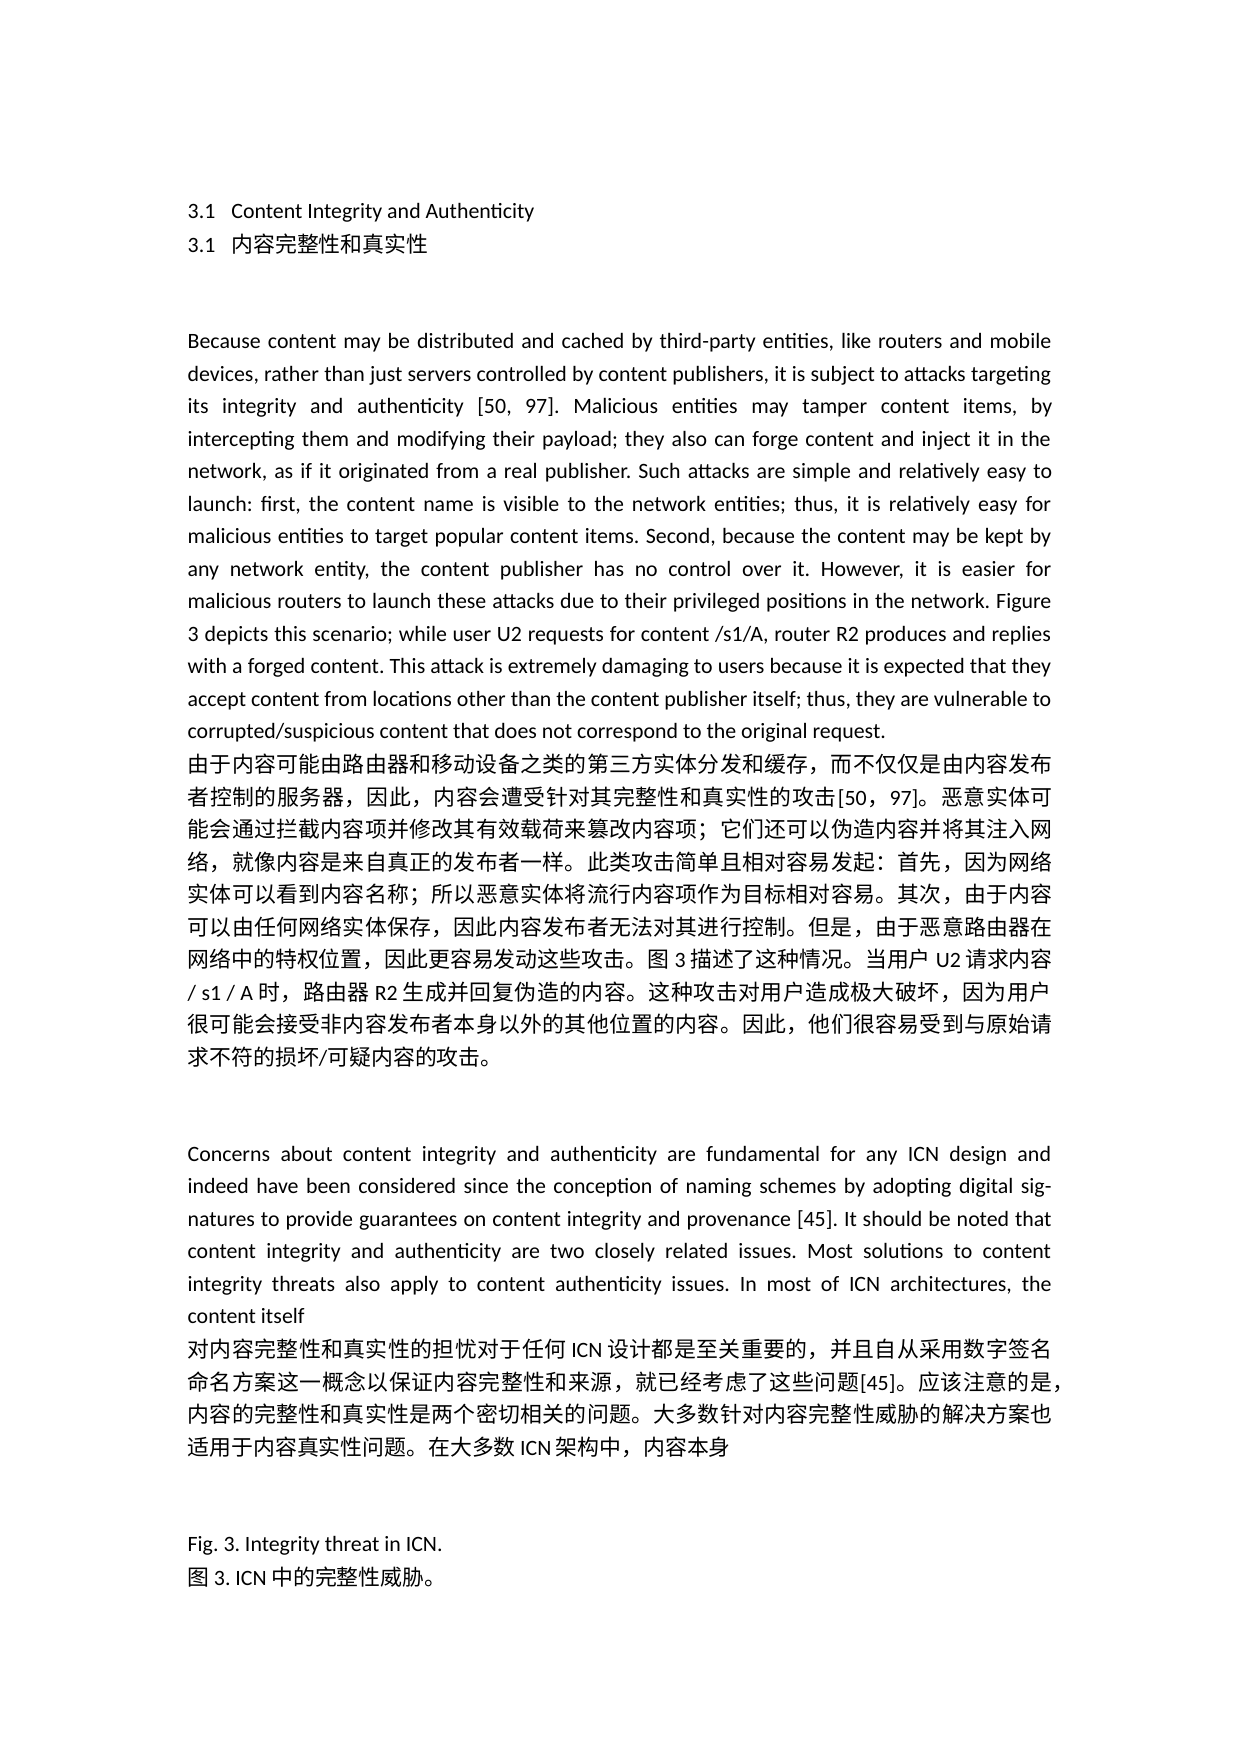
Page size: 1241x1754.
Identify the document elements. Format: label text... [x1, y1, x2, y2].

text 3.1 Content Integrity and Authenticity [187, 194, 1053, 227]
text 对内容完整性和真实性的担忧对于任何ICN设计都是至关重要的，并且自从采用数字签名命名方案这一概念以保证内容完整性和来源，就已经考虑了这些问题[45]。应该注意的是，内容的完整性和真实性是两个密切相关的问题。大多数针对内容完整性威胁的解决方案也适用于内容真实性问题。在大多数ICN架构中，内容本身 [187, 1332, 1053, 1462]
text Concerns about content integrity and authenticity are fundamental for any ICN design and indeed have been considered since the conception of naming schemes by adopting digital sig-natures to provide guarantees on content integrity and provenance [45]. It should be noted that content integrity and authenticity are two closely related issues. Most solutions to content integrity threats also apply to content authenticity issues. In most of ICN architectures, the content itself [187, 1137, 1053, 1332]
text Fig. 3. Integrity threat in ICN. [187, 1527, 1053, 1559]
text 3.1 内容完整性和真实性 [187, 227, 1053, 259]
text 图3. ICN中的完整性威胁。 [187, 1559, 1053, 1592]
text 由于内容可能由路由器和移动设备之类的第三方实体分发和缓存，而不仅仅是由内容发布者控制的服务器，因此，内容会遭受针对其完整性和真实性的攻击[50，97]。恶意实体可能会通过拦截内容项并修改其有效载荷来篡改内容项；它们还可以伪造内容并将其注入网络，就像内容是来自真正的发布者一样。此类攻击简单且相对容易发起：首先，因为网络实体可以看到内容名称；所以恶意实体将流行内容项作为目标相对容易。其次，由于内容可以由任何网络实体保存，因此内容发布者无法对其进行控制。但是，由于恶意路由器在网络中的特权位置，因此更容易发动这些攻击。图3描述了这种情况。当用户U2请求内容/ s1 / A时，路由器R2生成并回复伪造的内容。这种攻击对用户造成极大破坏，因为用户很可能会接受非内容发布者本身以外的其他位置的内容。因此，他们很容易受到与原始请求不符的损坏/可疑内容的攻击。 [187, 747, 1053, 1072]
text Because content may be distributed and cached by third-party entities, like routers and mobile devices, rather than just servers controlled by content publishers, it is subject to attacks targeting its integrity and authenticity [50, 97]. Malicious entities may tamper content items, by intercepting them and modifying their payload; they also can forge content and inject it in the network, as if it originated from a real publisher. Such attacks are simple and relatively easy to launch: first, the content name is visible to the network entities; thus, it is relatively easy for malicious entities to target popular content items. Second, because the content may be kept by any network entity, the content publisher has no control over it. However, it is easier for malicious routers to launch these attacks due to their privileged positions in the network. Figure 3 depicts this scenario; while user U2 requests for content /s1/A, router R2 produces and replies with a forged content. This attack is extremely damaging to users because it is expected that they accept content from locations other than the content publisher itself; thus, they are vulnerable to corrupted/suspicious content that does not correspond to the original request. [187, 324, 1053, 747]
